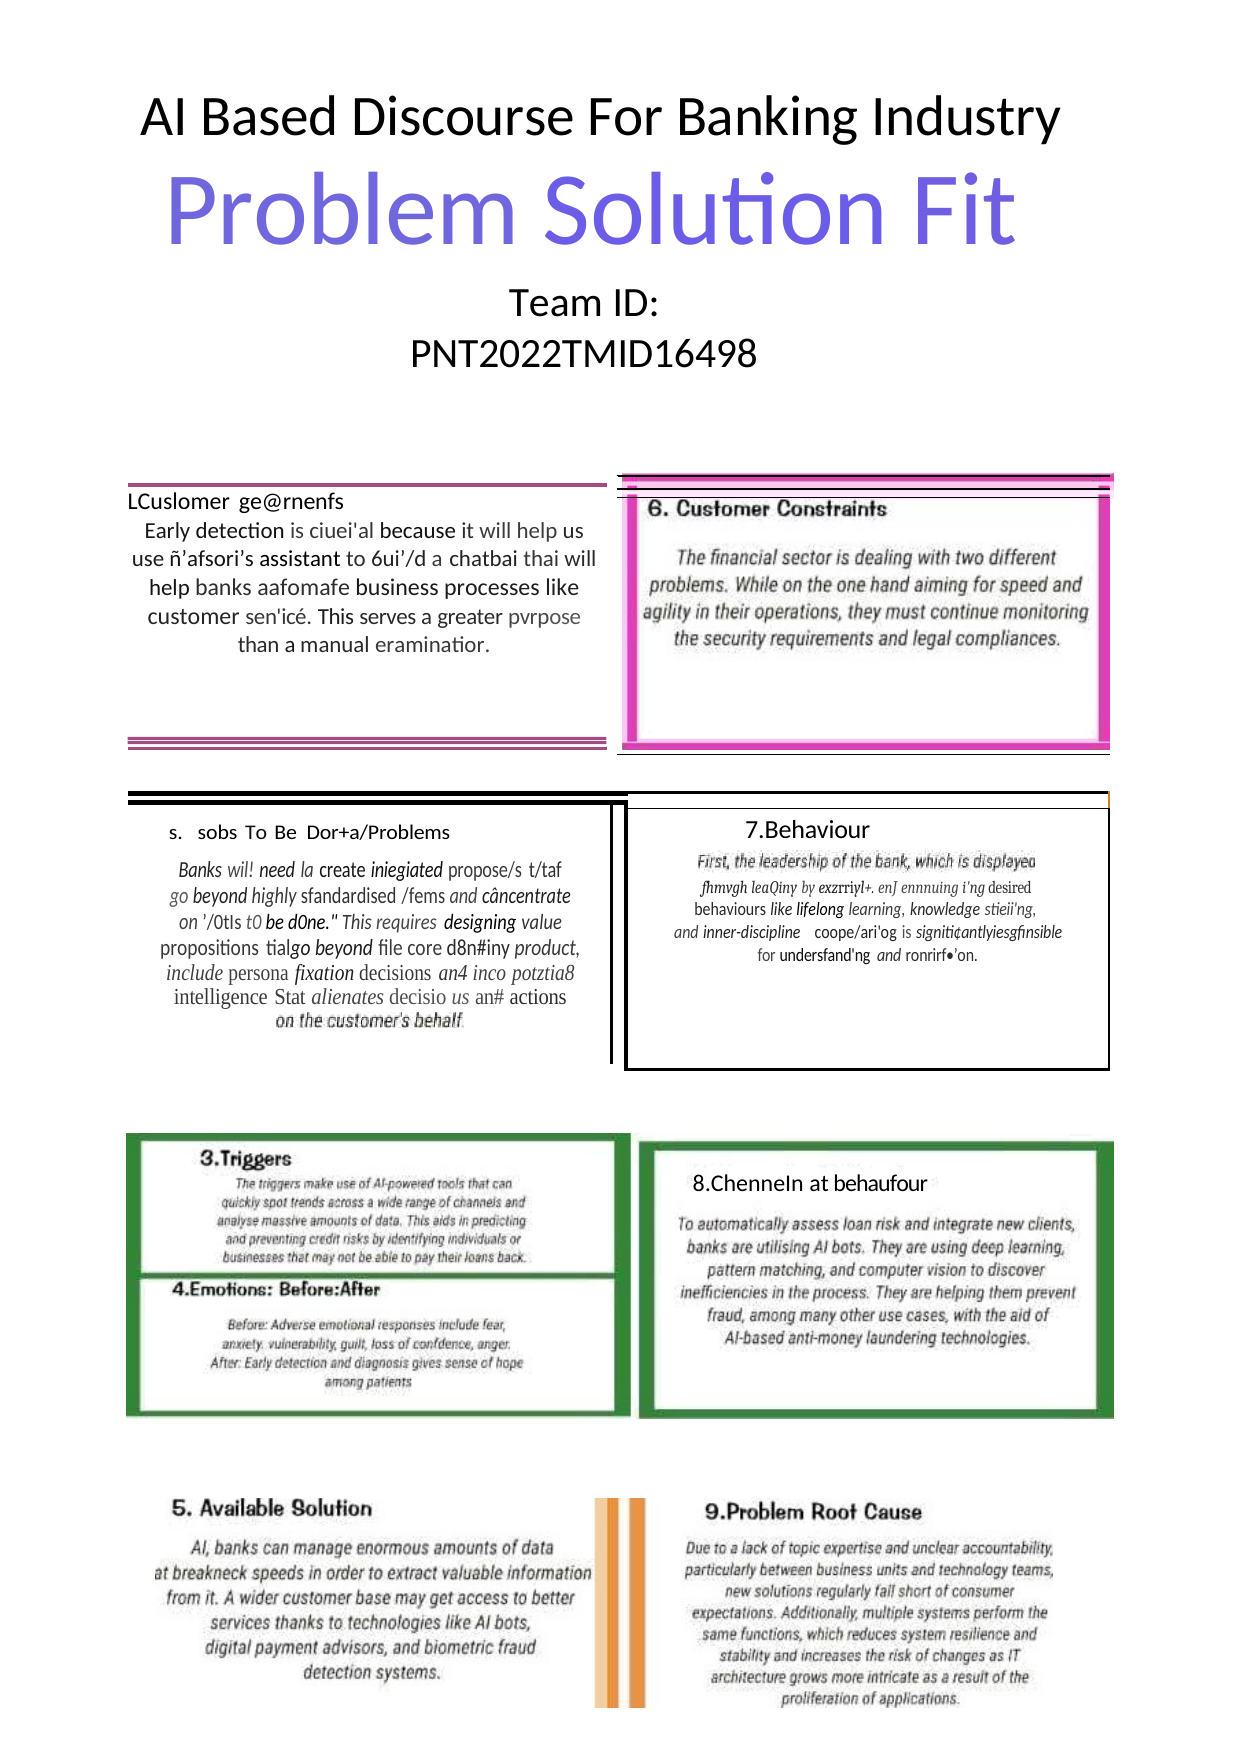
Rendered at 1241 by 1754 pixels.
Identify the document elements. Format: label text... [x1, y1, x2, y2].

picture [276, 1012, 464, 1028]
table_cell 7.Behaviour fhmvgh leaQiny by exzrriyl+. enJ ennnuing i'ng desired behaviours like lifelong learning, knowledge stieii'ng, and inner-discipline coope/ari'og is signiti¢antlyiesgfinsible for undersfand'ng and ronrirf•’on. [628, 809, 1108, 1067]
table_cell [611, 808, 624, 1067]
table_header [626, 794, 1108, 807]
title Problem Solution Fit [164, 148, 1121, 269]
picture [622, 473, 1114, 750]
text AI Based Discourse For Banking Industry [141, 87, 1121, 148]
table_header [611, 796, 626, 800]
picture [126, 1133, 1114, 1419]
text Team ID: PNT2022TMID16498 [331, 276, 837, 378]
picture [155, 1498, 1053, 1708]
table_header s. sobs To Be Dor+a/Problems Banks wil! need la create iniegiated propose/s t/taf go beyond highly sfandardised /fems and câncentrate on ’/0tIs t0 be d0ne." This requires designing value propositions tialgo beyond file core d8n#iny product, include persona fixation decisions an4 inco potztia8 intelligence Stat alienates decisio us an# actions [128, 805, 611, 1067]
picture [698, 850, 1035, 873]
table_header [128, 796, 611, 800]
